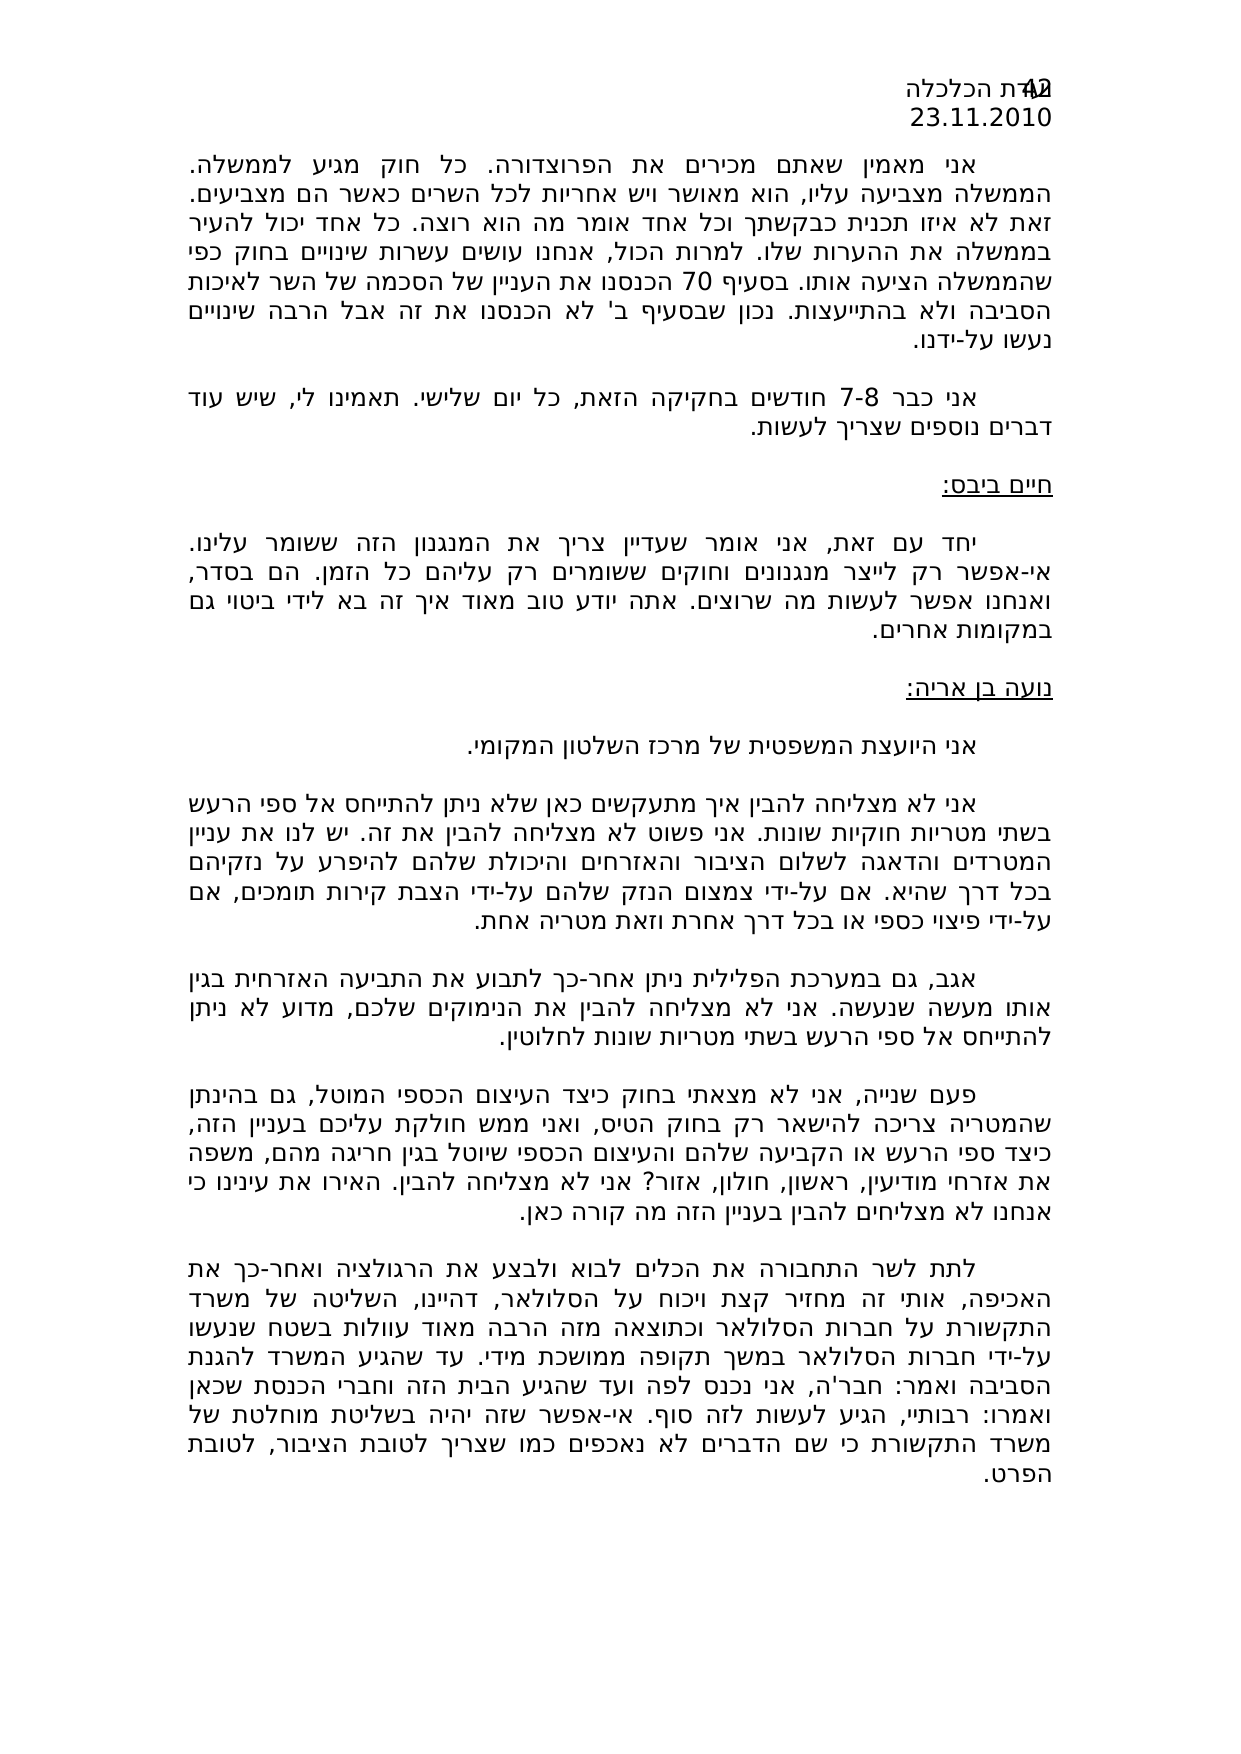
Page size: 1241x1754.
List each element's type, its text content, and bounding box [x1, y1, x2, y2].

text אני כבר 7-8 חודשים בחקיקה הזאת, כל יום שלישי. תאמינו לי, שיש עוד דברים נוספים שצריך לעשות. [187, 383, 1053, 441]
text אני מאמין שאתם מכירים את הפרוצדורה. כל חוק מגיע לממשלה. הממשלה מצביעה עליו, הוא מאושר ויש אחריות לכל השרים כאשר הם מצביעים. זאת לא איזו תכנית כבקשתך וכל אחד אומר מה הוא רוצה. כל אחד יכול להעיר בממשלה את ההערות שלו. למרות הכול, אנחנו עושים עשרות שינויים בחוק כפי שהממשלה הציעה אותו. בסעיף 70 הכנסנו את העניין של הסכמה של השר לאיכות הסביבה ולא בהתייעצות. נכון שבסעיף ב' לא הכנסנו את זה אבל הרבה שינויים נעשו על-ידנו. [187, 150, 1053, 354]
text אגב, גם במערכת הפלילית ניתן אחר-כך לתבוע את התביעה האזרחית בגין אותו מעשה שנעשה. אני לא מצליחה להבין את הנימוקים שלכם, מדוע לא ניתן להתייחס אל ספי הרעש בשתי מטריות שונות לחלוטין. [187, 964, 1053, 1051]
text חיים ביבס: [187, 470, 1053, 499]
text אני לא מצליחה להבין איך מתעקשים כאן שלא ניתן להתייחס אל ספי הרעש בשתי מטריות חוקיות שונות. אני פשוט לא מצליחה להבין את זה. יש לנו את עניין המטרדים והדאגה לשלום הציבור והאזרחים והיכולת שלהם להיפרע על נזקיהם בכל דרך שהיא. אם על-ידי צמצום הנזק שלהם על-ידי הצבת קירות תומכים, אם על-ידי פיצוי כספי או בכל דרך אחרת וזאת מטריה אחת. [187, 789, 1053, 935]
text פעם שנייה, אני לא מצאתי בחוק כיצד העיצום הכספי המוטל, גם בהינתן שהמטריה צריכה להישאר רק בחוק הטיס, ואני ממש חולקת עליכם בעניין הזה, כיצד ספי הרעש או הקביעה שלהם והעיצום הכספי שיוטל בגין חריגה מהם, משפה את אזרחי מודיעין, ראשון, חולון, אזור? אני לא מצליחה להבין. האירו את עינינו כי אנחנו לא מצליחים להבין בעניין הזה מה קורה כאן. [187, 1080, 1053, 1226]
text לתת לשר התחבורה את הכלים לבוא ולבצע את הרגולציה ואחר-כך את האכיפה, אותי זה מחזיר קצת ויכוח על הסלולאר, דהיינו, השליטה של משרד התקשורת על חברות הסלולאר וכתוצאה מזה הרבה מאוד עוולות בשטח שנעשו על-ידי חברות הסלולאר במשך תקופה ממושכת מידי. עד שהגיע המשרד להגנת הסביבה ואמר: חבר'ה, אני נכנס לפה ועד שהגיע הבית הזה וחברי הכנסת שכאן ואמרו: רבותיי, הגיע לעשות לזה סוף. אי-אפשר שזה יהיה בשליטת מוחלטת של משרד התקשורת כי שם הדברים לא נאכפים כמו שצריך לטובת הציבור, לטובת הפרט. [187, 1254, 1053, 1488]
text אני היועצת המשפטית של מרכז השלטון המקומי. [187, 731, 1053, 760]
text נועה בן אריה: [187, 673, 1053, 702]
text יחד עם זאת, אני אומר שעדיין צריך את המנגנון הזה ששומר עלינו. אי-אפשר רק לייצר מנגנונים וחוקים ששומרים רק עליהם כל הזמן. הם בסדר, ואנחנו אפשר לעשות מה שרוצים. אתה יודע טוב מאוד איך זה בא לידי ביטוי גם במקומות אחרים. [187, 528, 1053, 644]
